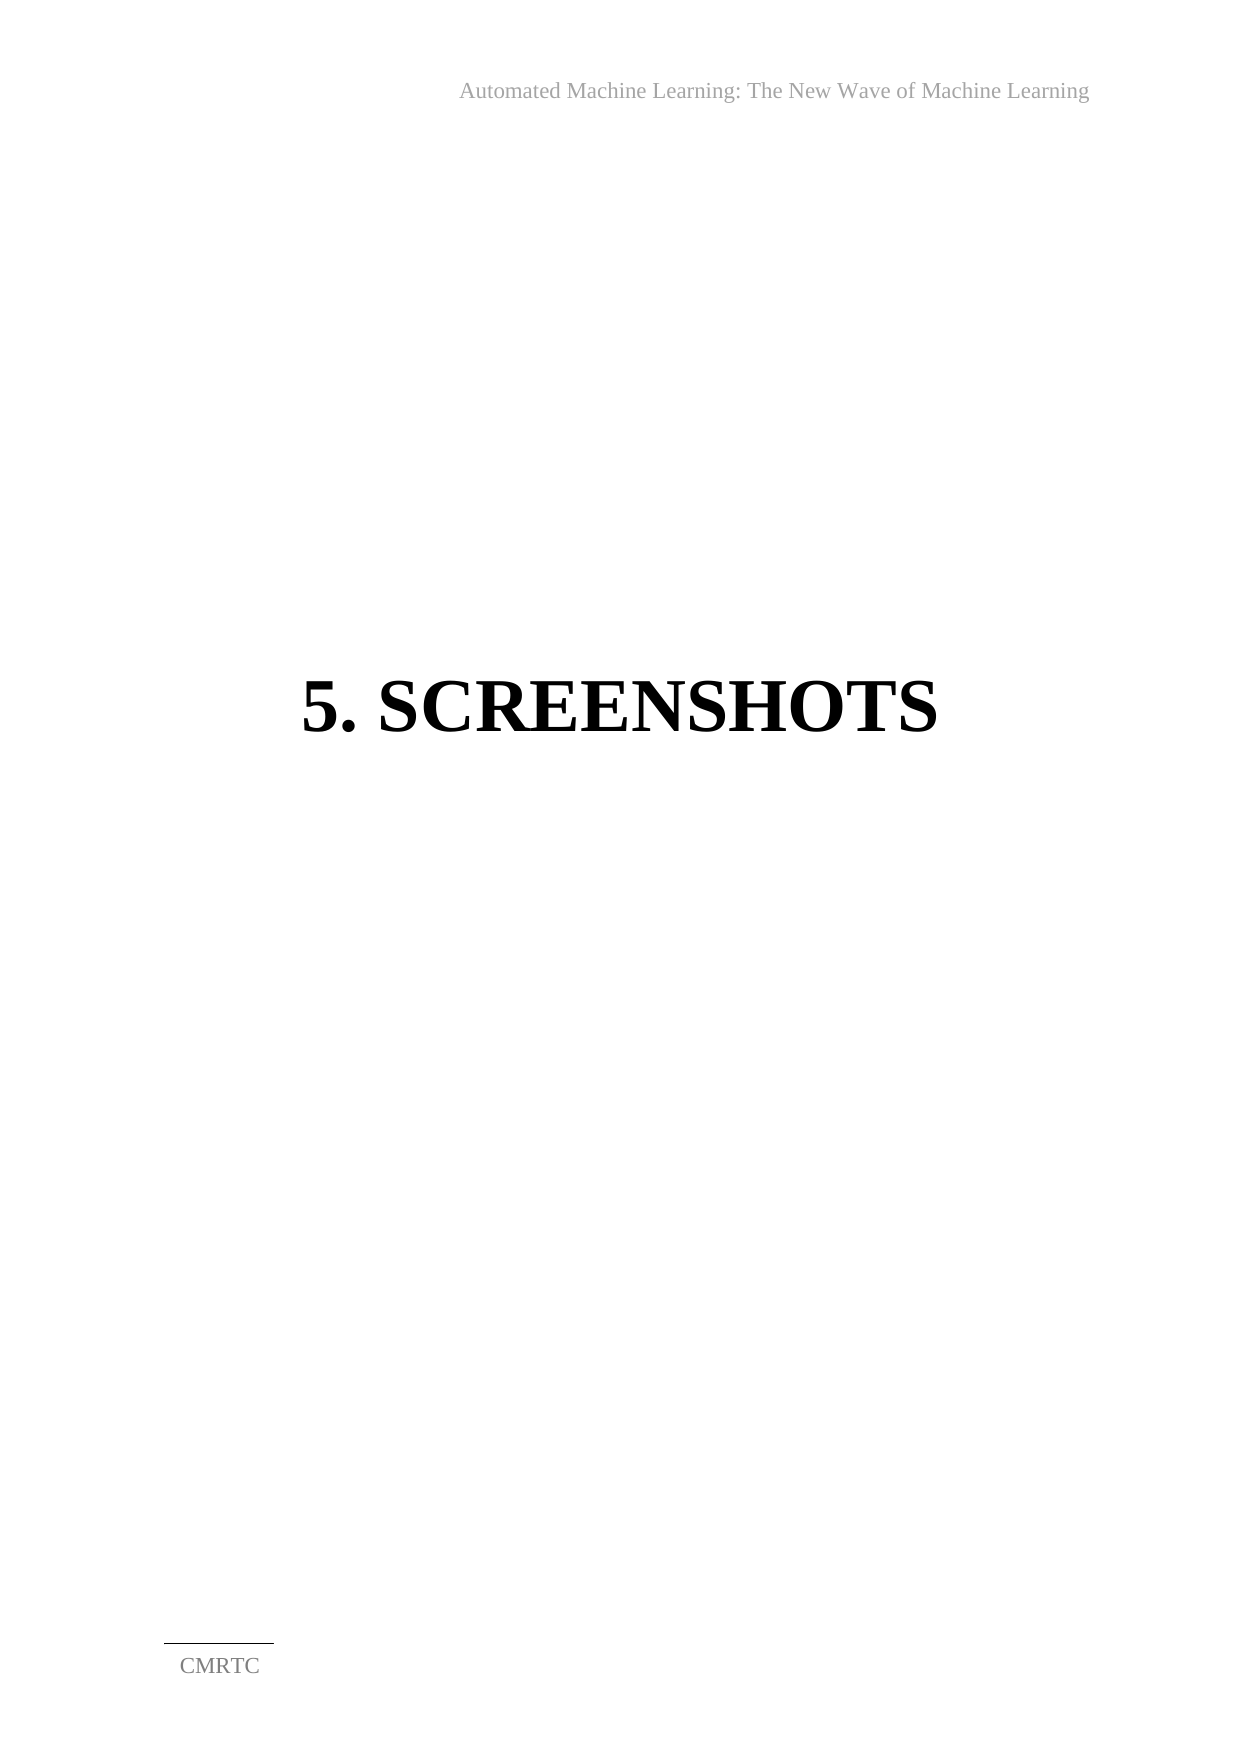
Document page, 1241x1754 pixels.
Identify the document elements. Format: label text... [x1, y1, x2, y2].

text 5. SCREENSHOTS [150, 661, 1090, 748]
